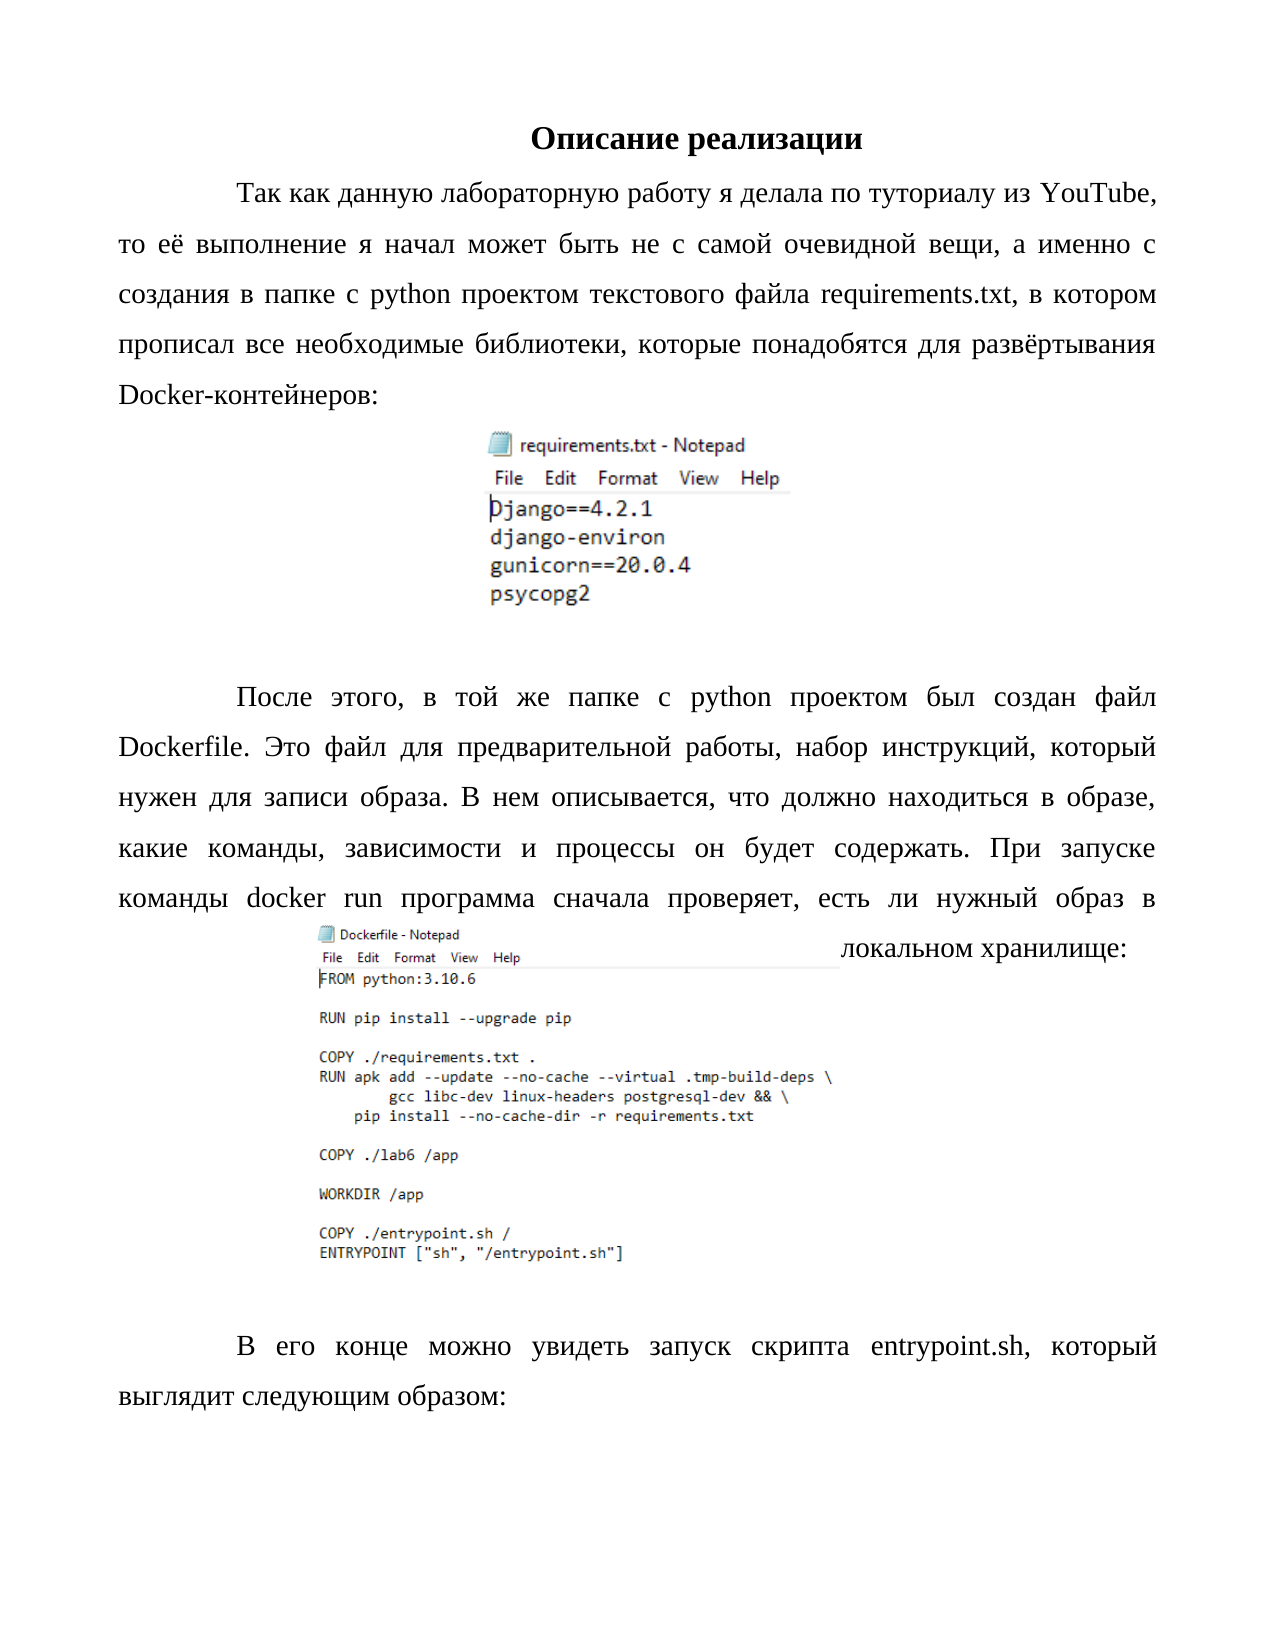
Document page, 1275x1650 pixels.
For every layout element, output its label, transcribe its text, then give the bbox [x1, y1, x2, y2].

text Так как данную лабораторную работу я делала по туториалу из YouTube, то её выполнение я начал может быть не с самой очевидной вещи, а именно с создания в папке с python проектом текстового файла requirements.txt, в котором прописал все необходимые библиотеки, которые понадобятся для развёртывания Docker-контейнеров: [118, 176, 1157, 410]
picture [484, 427, 791, 615]
text В его конце можно увидеть запуск скрипта entrypoint.sh, который выглядит следующим образом: [118, 1328, 1157, 1412]
text Описание реализации [118, 118, 1157, 156]
picture [315, 922, 841, 1270]
text После этого, в той же папке с python проектом был создан файл Dockerfile. Это файл для предварительной работы, набор инструкций, который нужен для записи образа. В нем описывается, что должно находиться в образе, какие команды, зависимости и процессы он будет содержать. При запуске команды docker run программа сначала проверяет, есть ли нужный образ в локальном хранилище: [118, 679, 1157, 964]
